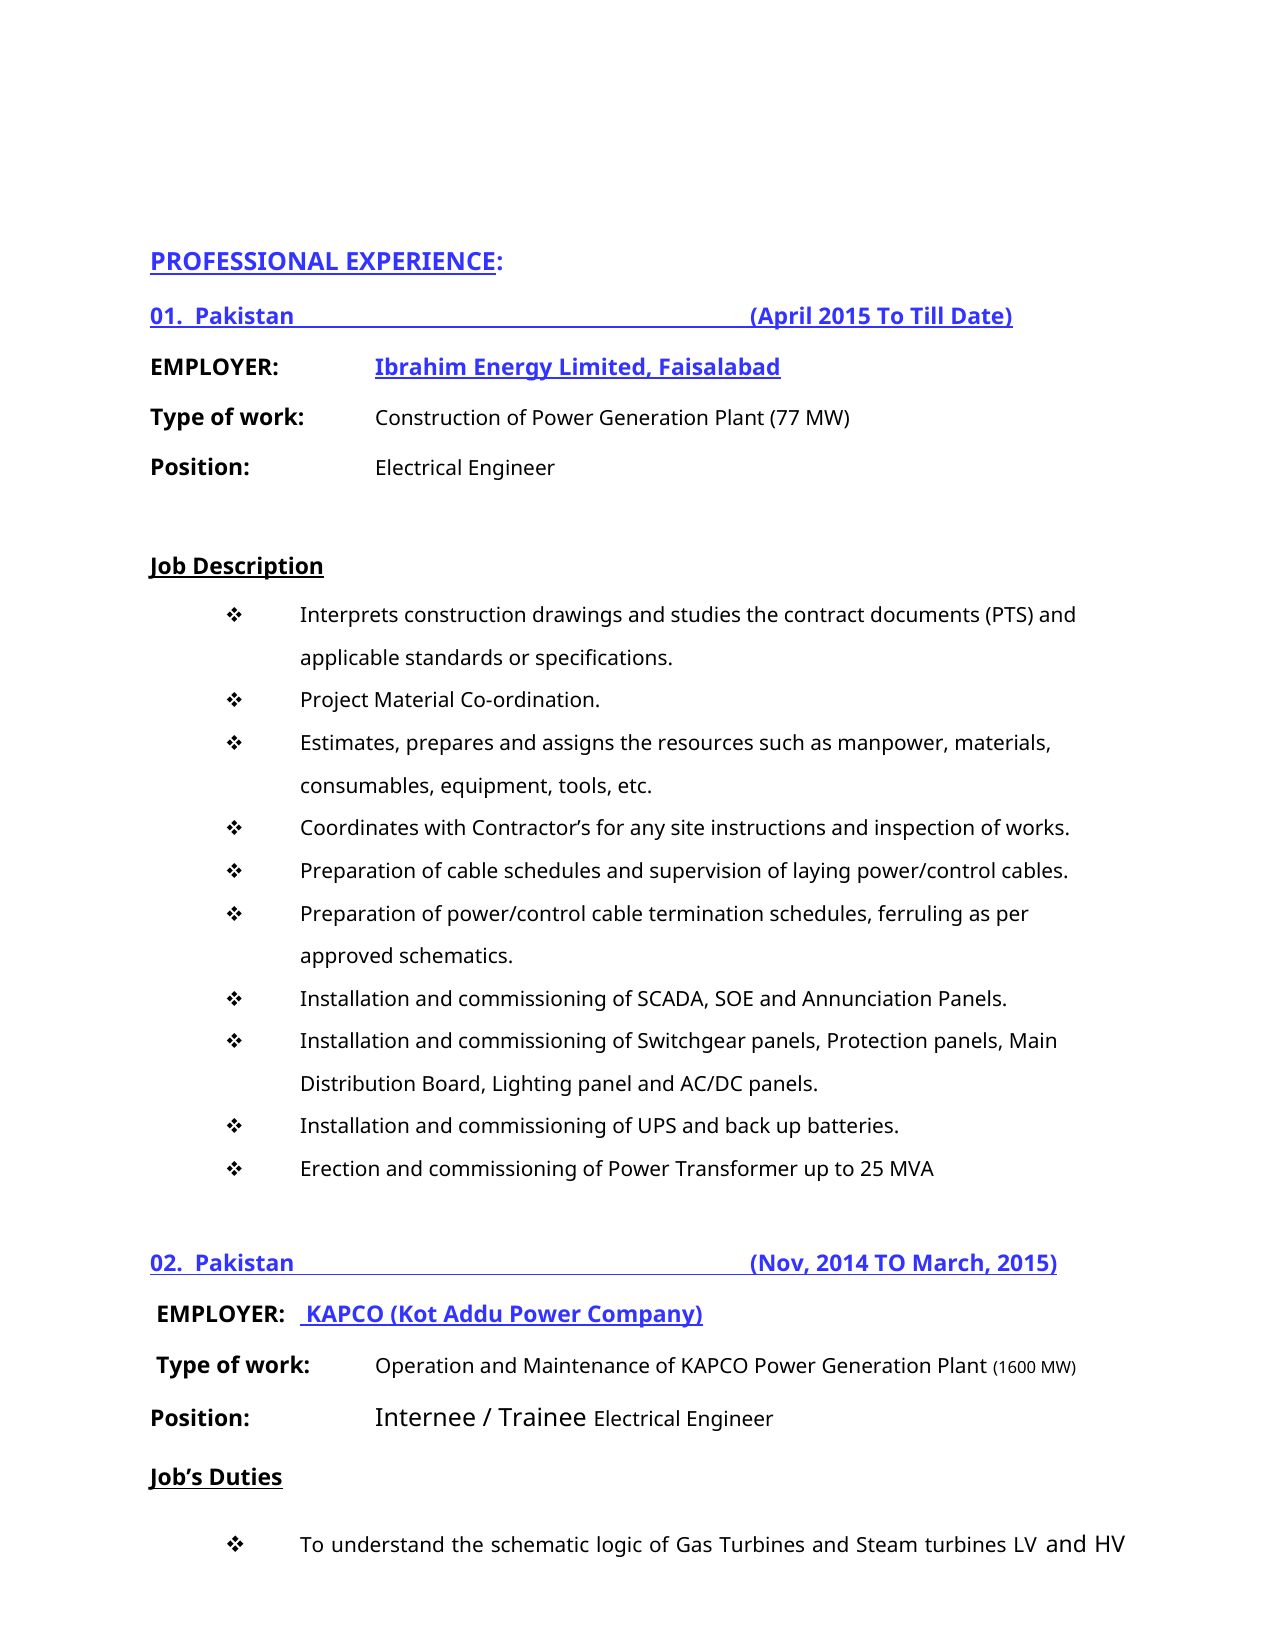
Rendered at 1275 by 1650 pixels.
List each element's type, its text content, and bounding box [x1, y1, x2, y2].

subtitle Position: Electrical Engineer [150, 451, 1125, 483]
list Installation and commissioning of SCADA, SOE and Annunciation Panels. [225, 984, 1125, 1012]
text 02. Pakistan (Nov, 2014 TO March, 2015) [150, 1247, 1125, 1278]
list Installation and commissioning of Switchgear panels, Protection panels, Main Distribution Board, Lighting panel and AC/DC panels. [225, 1026, 1125, 1097]
text EMPLOYER: Ibrahim Energy Limited, Faisalabad [150, 351, 1125, 382]
list Erection and commissioning of Power Transformer up to 25 MVA [225, 1154, 1125, 1183]
list Preparation of cable schedules and supervision of laying power/control cables. [225, 856, 1125, 884]
text EMPLOYER: KAPCO (Kot Addu Power Company) [156, 1298, 1125, 1329]
list Interprets construction drawings and studies the contract documents (PTS) and applicable standards or specifications. [225, 600, 1125, 671]
list Preparation of power/control cable termination schedules, ferruling as per approved schematics. [225, 899, 1125, 970]
list Project Material Co-ordination. [225, 686, 1125, 714]
text Type of work: Construction of Power Generation Plant (77 MW) [150, 401, 1125, 432]
text Job’s Duties [150, 1461, 1125, 1493]
subtitle Position: Internee / Trainee Electrical Engineer [150, 1399, 1125, 1433]
text 01. Pakistan (April 2015 To Till Date) [150, 300, 1125, 331]
list Installation and commissioning of UPS and back up batteries. [225, 1112, 1125, 1140]
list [225, 1528, 1125, 1559]
subtitle PROFESSIONAL EXPERIENCE: [150, 244, 1125, 278]
text Type of work: Operation and Maintenance of KAPCO Power Generation Plant (1600 MW) [150, 1349, 1125, 1380]
list Coordinates with Contractor’s for any site instructions and inspection of works. [225, 813, 1125, 842]
list Estimates, prepares and assigns the resources such as manpower, materials, consumables, equipment, tools, etc. [225, 728, 1125, 799]
text Job Description [150, 550, 1125, 581]
